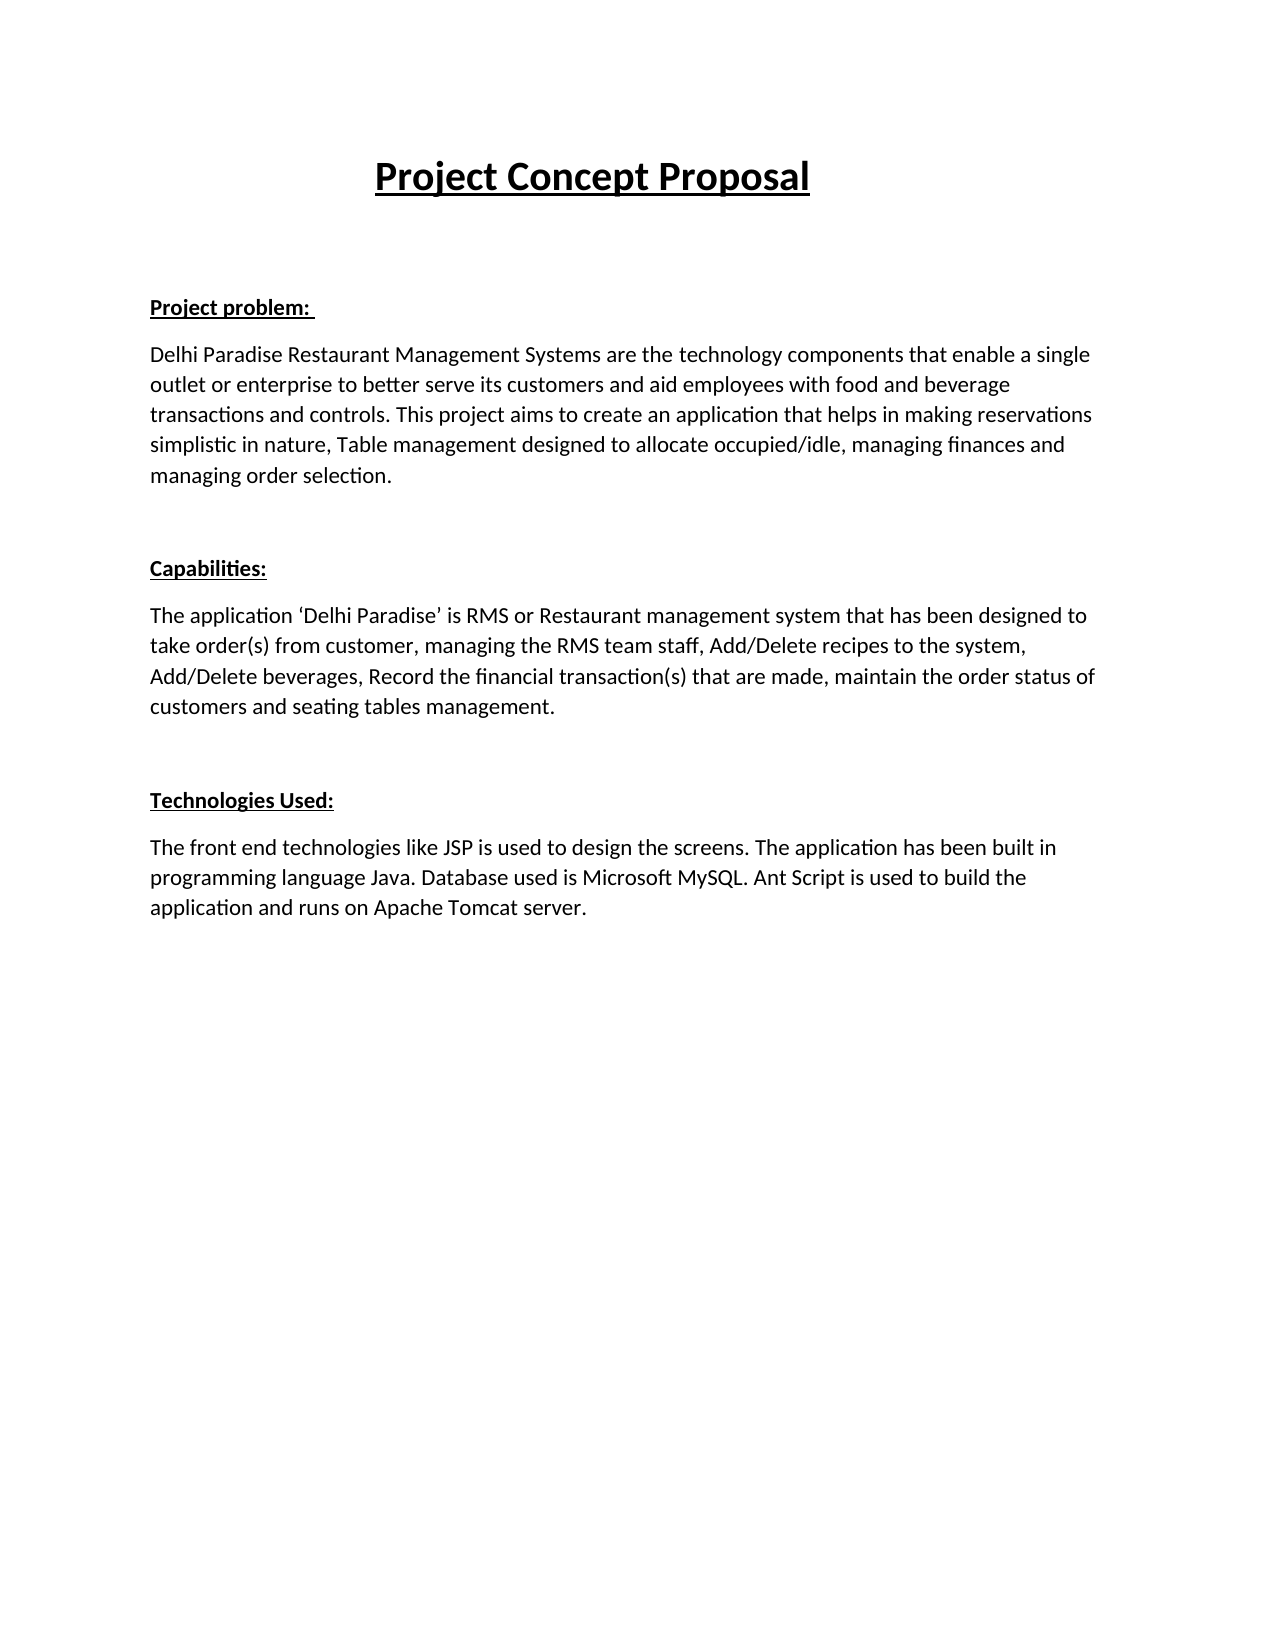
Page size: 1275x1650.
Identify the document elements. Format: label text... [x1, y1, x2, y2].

text Project Concept Proposal [300, 150, 1125, 201]
text The front end technologies like JSP is used to design the screens. The application has been built in programming language Java. Database used is Microsoft MySQL. Ant Script is used to build the application and runs on Apache Tomcat server. [150, 833, 1125, 921]
text Project problem: [150, 293, 1125, 321]
text Technologies Used: [150, 786, 1125, 814]
text The application ‘Delhi Paradise’ is RMS or Restaurant management system that has been designed to take order(s) from customer, managing the RMS team staff, Add/Delete recipes to the system, Add/Delete beverages, Record the financial transaction(s) that are made, maintain the order status of customers and seating tables management. [150, 601, 1125, 720]
text Capabilities: [150, 554, 1125, 583]
text Delhi Paradise Restaurant Management Systems are the technology components that enable a single outlet or enterprise to better serve its customers and aid employees with food and beverage transactions and controls. This project aims to create an application that helps in making reservations simplistic in nature, Table management designed to allocate occupied/idle, managing finances and managing order selection. [150, 340, 1125, 489]
